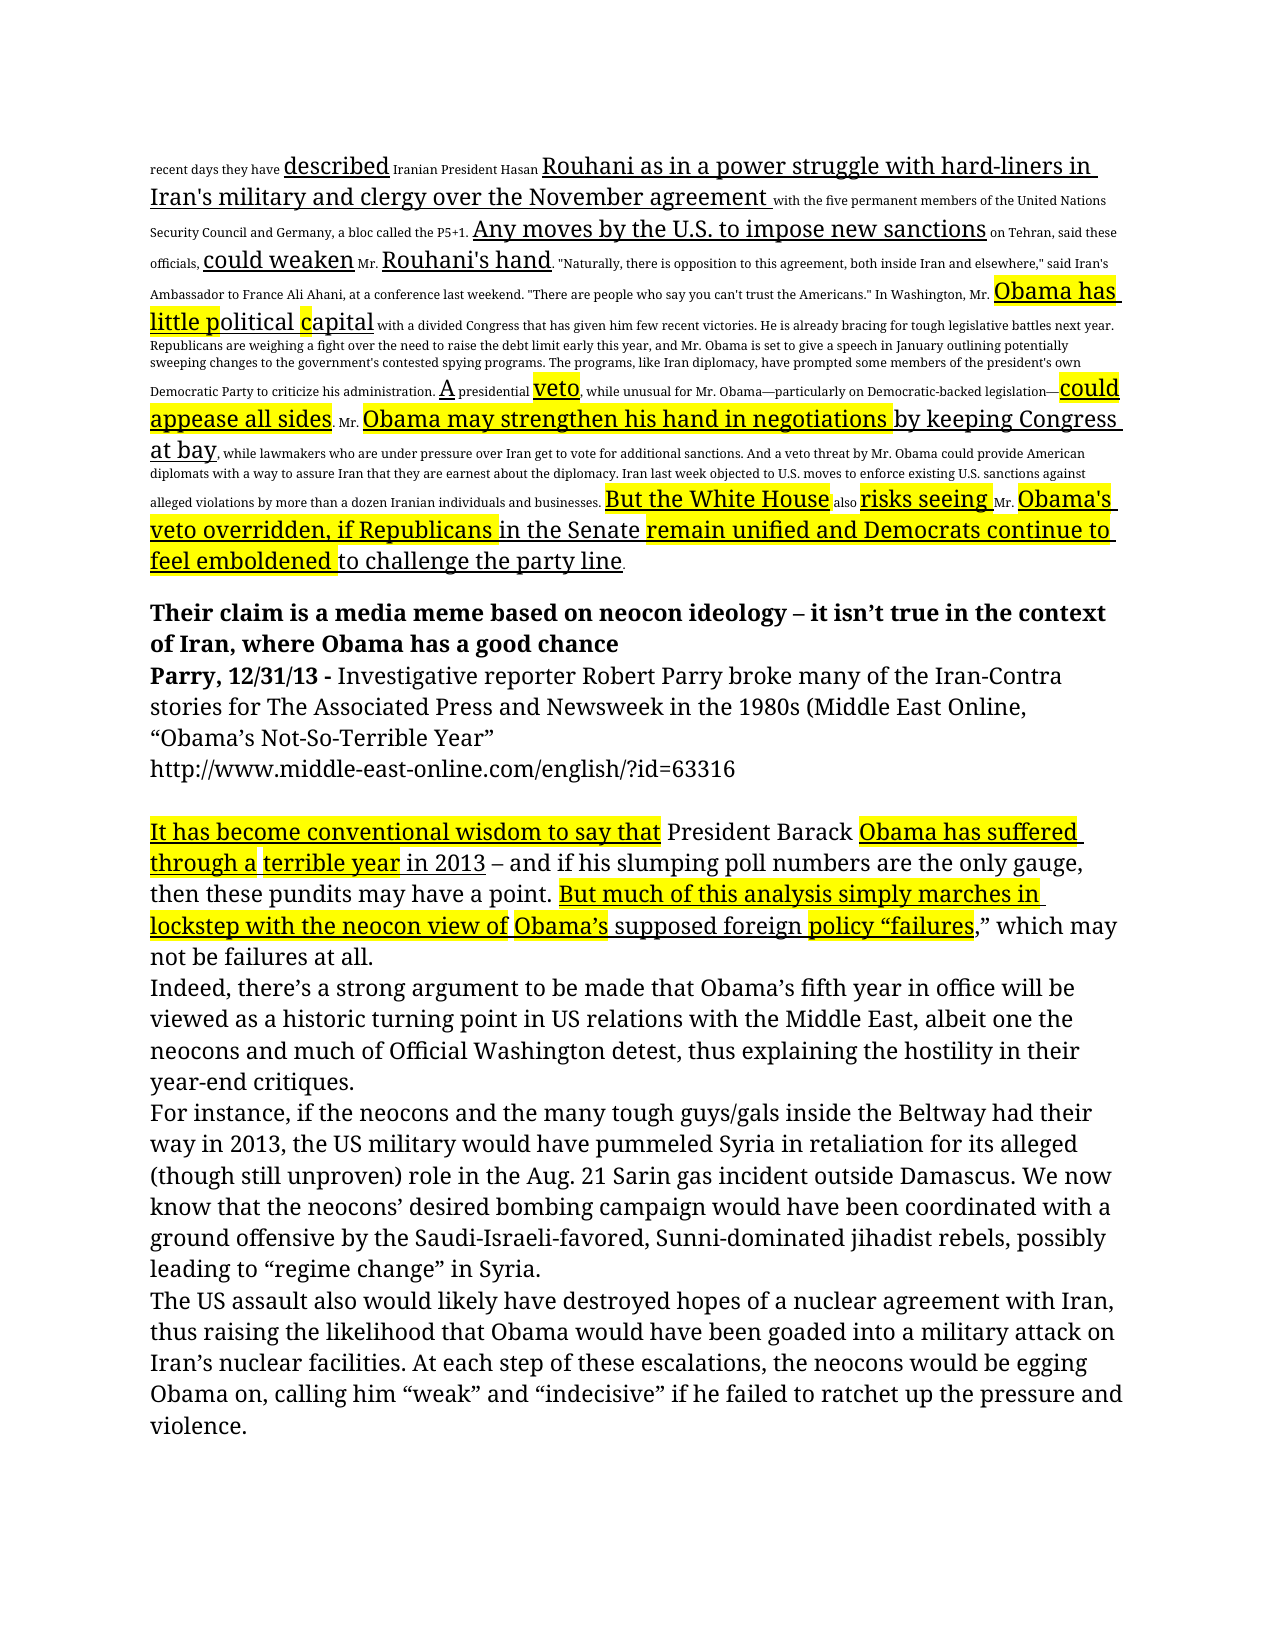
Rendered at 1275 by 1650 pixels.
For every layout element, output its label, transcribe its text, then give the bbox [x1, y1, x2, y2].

text http://www.middle-east-online.com/english/?id=63316 [150, 753, 1125, 784]
text Parry, 12/31/13 - Investigative reporter Robert Parry broke many of the Iran-Contra stories for The Associated Press and Newsweek in the 1980s (Middle East Online, “Obama’s Not-So-Terrible Year” [150, 659, 1125, 753]
text Indeed, there’s a strong argument to be made that Obama’s fifth year in office will be viewed as a historic turning point in US relations with the Middle East, albeit one the neocons and much of Official Washington detest, thus explaining the hostility in their year-end critiques. [150, 972, 1125, 1097]
subtitle Their claim is a media meme based on neocon ideology – it isn’t true in the context of Iran, where Obama has a good chance [150, 597, 1125, 659]
text For instance, if the neocons and the many tough guys/gals inside the Beltway had their way in 2013, the US military would have pummeled Syria in retaliation for its alleged (though still unproven) role in the Aug. 21 Sarin gas incident outside Damascus. We now know that the neocons’ desired bombing campaign would have been coordinated with a ground offensive by the Saudi-Israeli-favored, Sunni-dominated jihadist rebels, possibly leading to “regime change” in Syria. [150, 1097, 1125, 1284]
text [150, 150, 1125, 576]
text It has become conventional wisdom to say that President Barack Obama has suffered through a terrible year in 2013 – and if his slumping poll numbers are the only gauge, then these pundits may have a point. But much of this analysis simply marches in lockstep with the neocon view of Obama’s supposed foreign policy “failures,” which may not be failures at all. [150, 816, 1125, 972]
text The US assault also would likely have destroyed hopes of a nuclear agreement with Iran, thus raising the likelihood that Obama would have been goaded into a military attack on Iran’s nuclear facilities. At each step of these escalations, the neocons would be egging Obama on, calling him “weak” and “indecisive” if he failed to ratchet up the pressure and violence. [150, 1284, 1125, 1441]
